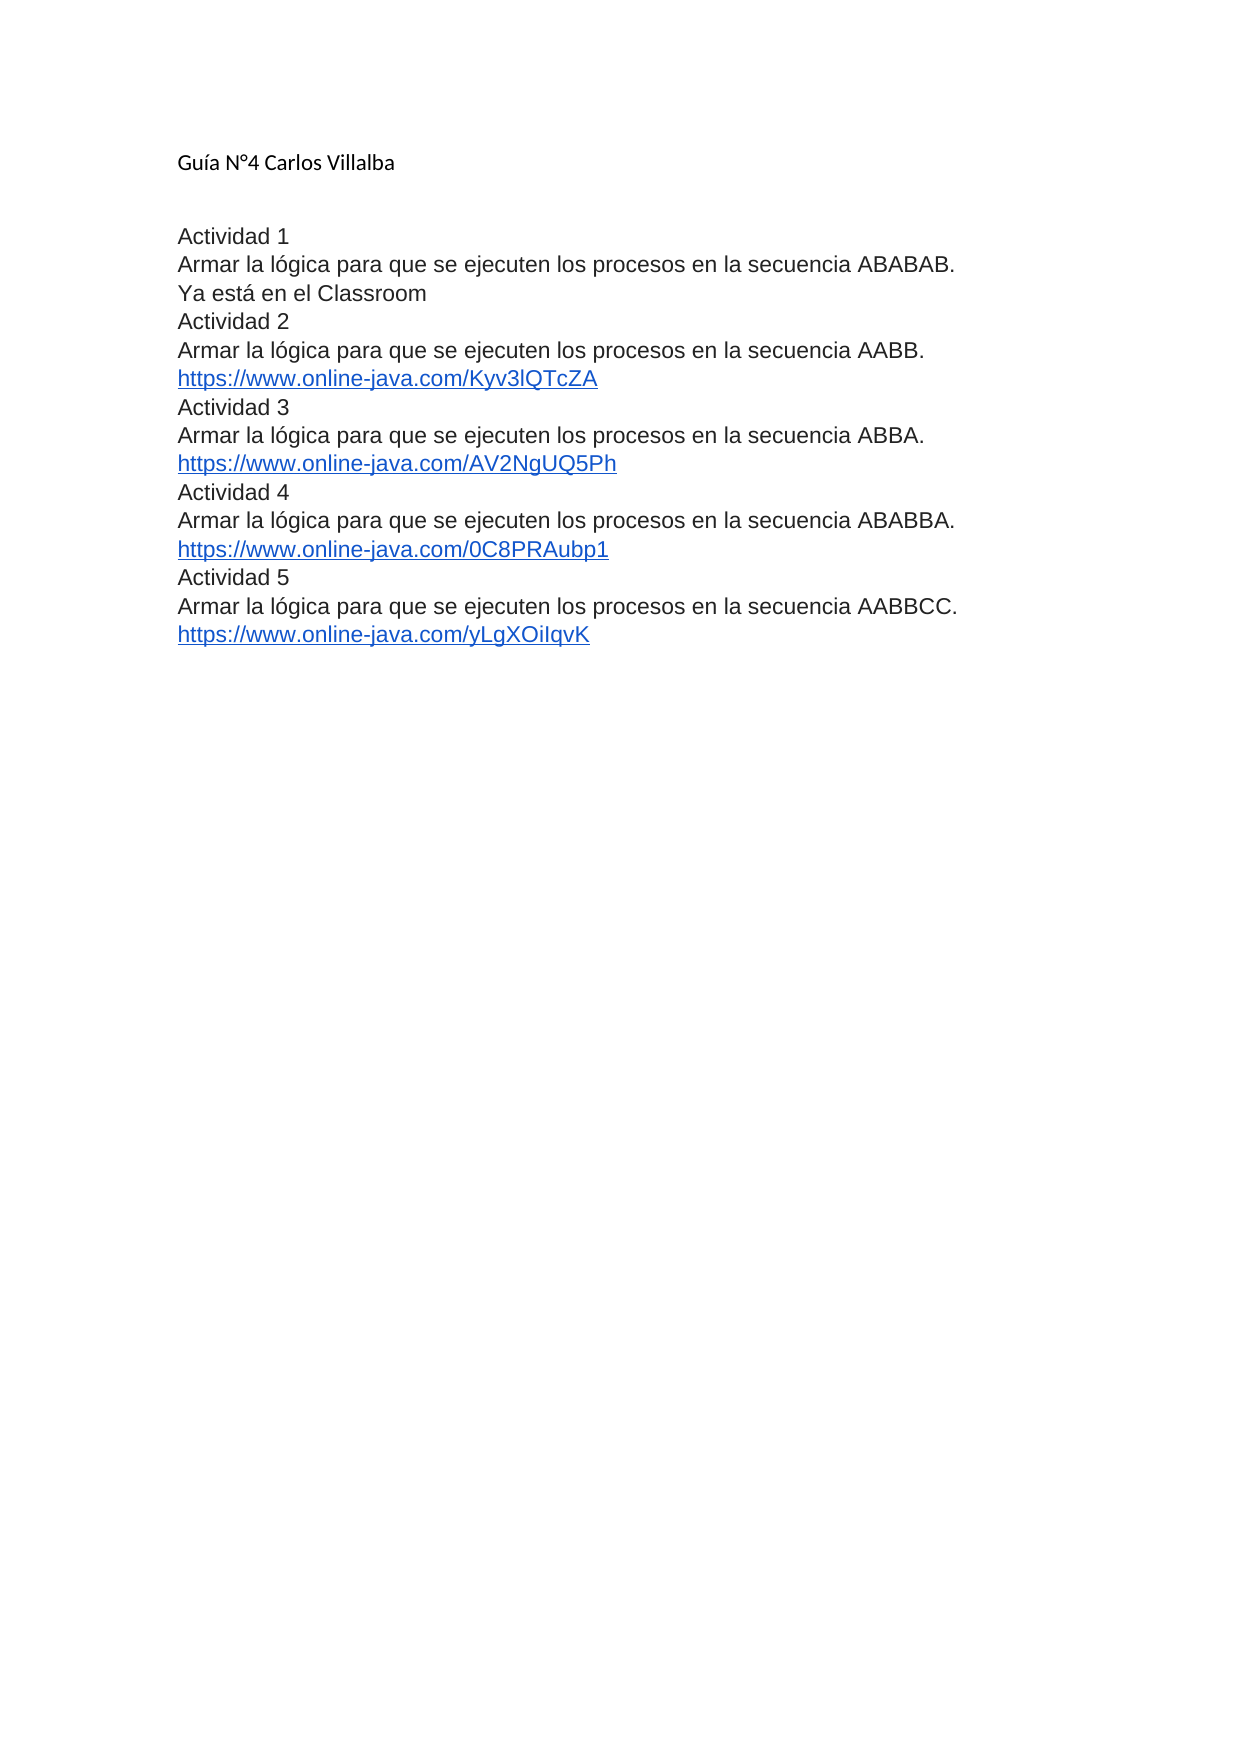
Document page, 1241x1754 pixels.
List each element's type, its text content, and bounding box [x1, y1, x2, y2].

text Actividad 1 Armar la lógica para que se ejecuten los procesos en la secuencia ABABAB. Ya está en el Classroom Actividad 2 Armar la lógica para que se ejecuten los procesos en la secuencia AABB. https://www.online-java.com/Kyv3lQTcZA Actividad 3 Armar la lógica para que se ejecuten los procesos en la secuencia ABBA. https://www.online-java.com/AV2NgUQ5Ph Actividad 4 Armar la lógica para que se ejecuten los procesos en la secuencia ABABBA. https://www.online-java.com/0C8PRAubp1 Actividad 5 Armar la lógica para que se ejecuten los procesos en la secuencia AABBCC. https://www.online-java.com/yLgXOiIqvK [177, 194, 1063, 647]
text Guía N°4 Carlos Villalba [177, 148, 1063, 176]
